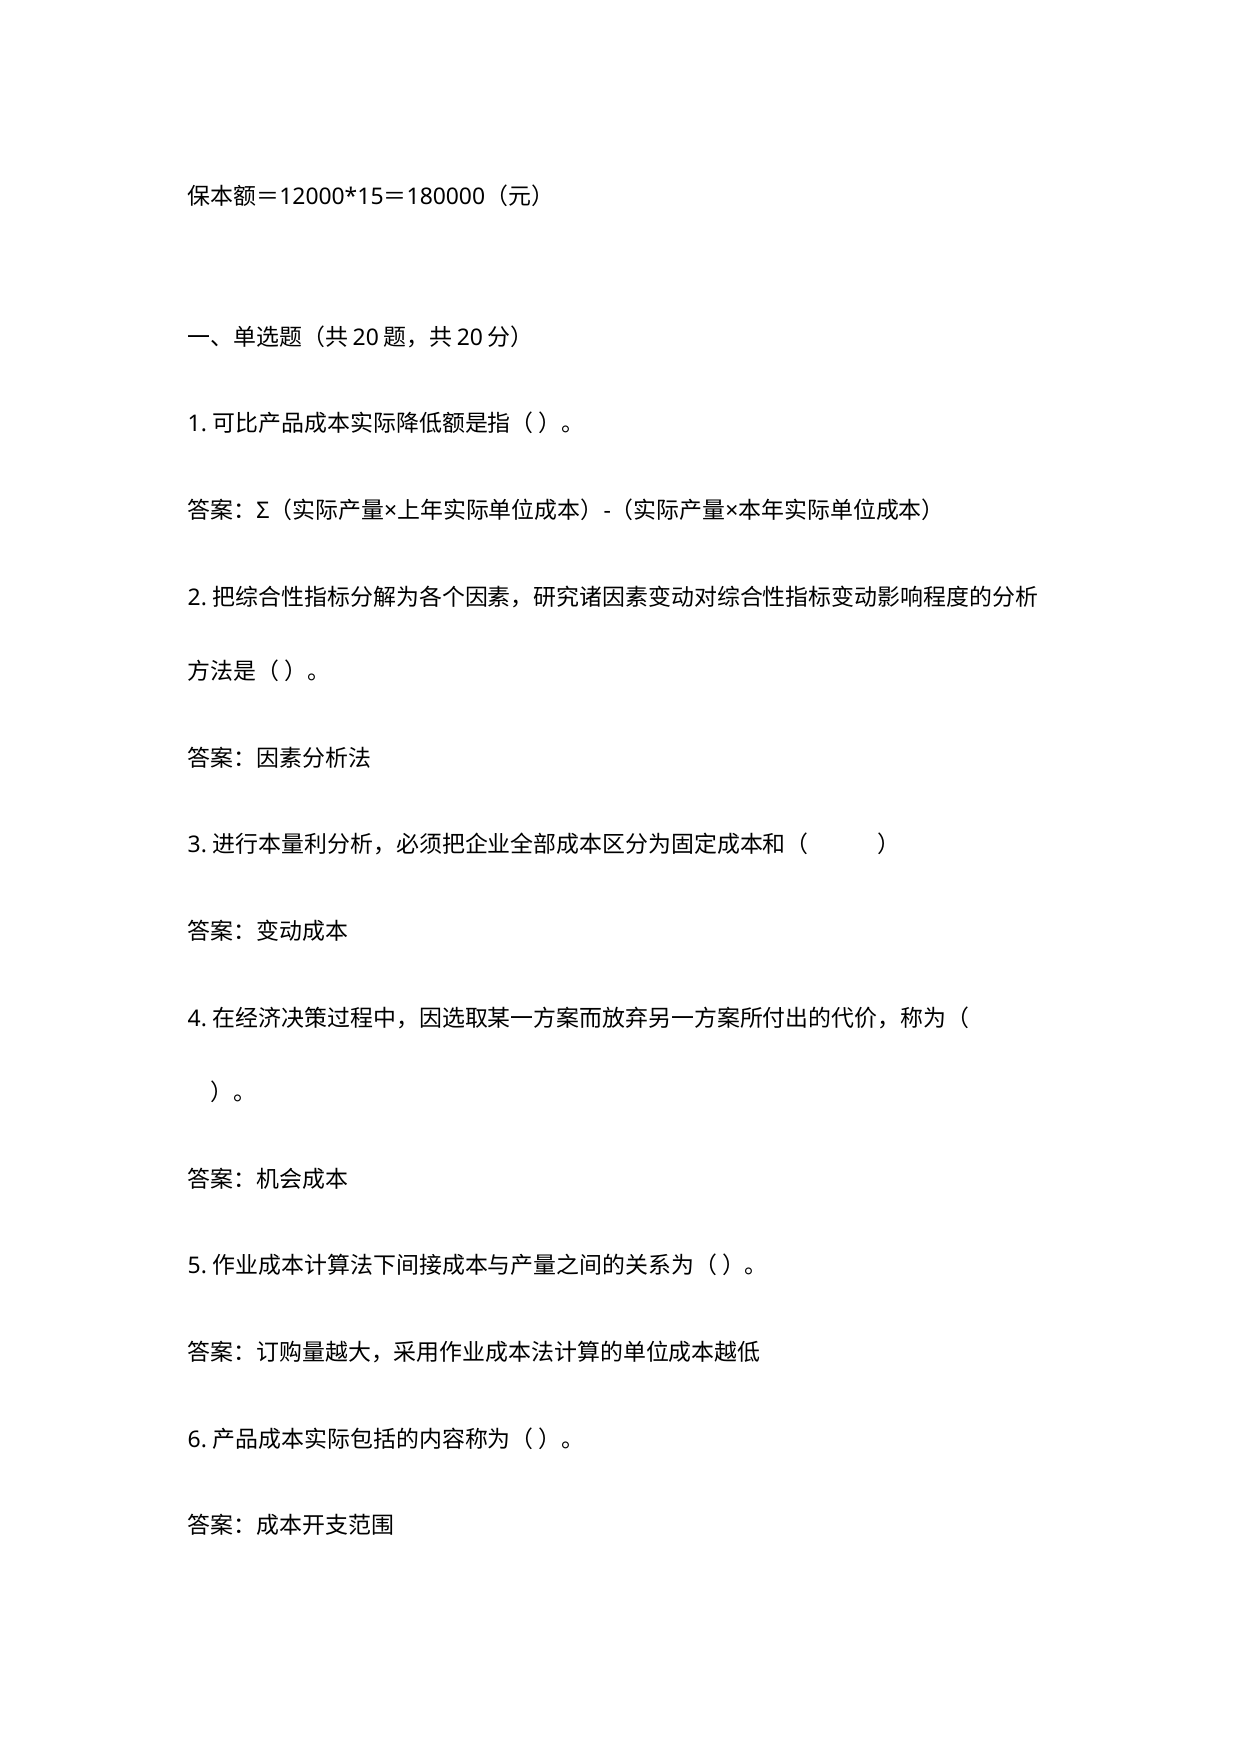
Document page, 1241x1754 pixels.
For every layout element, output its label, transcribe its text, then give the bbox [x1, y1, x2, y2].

text 1. 可比产品成本实际降低额是指（ ）。 [187, 389, 1053, 454]
text 6. 产品成本实际包括的内容称为（ ）。 [187, 1404, 1053, 1469]
text 答案：Σ（实际产量×上年实际单位成本）-（实际产量×本年实际单位成本） [187, 476, 1053, 541]
text 答案：变动成本 [187, 897, 1053, 962]
text 答案：订购量越大，采用作业成本法计算的单位成本越低 [187, 1318, 1053, 1383]
text 3. 进行本量利分析，必须把企业全部成本区分为固定成本和（ ） [187, 810, 1053, 875]
text 一、单选题（共20题，共20分） [187, 302, 1053, 367]
text 2. 把综合性指标分解为各个因素，研究诸因素变动对综合性指标变动影响程度的分析方法是（ ）。 [187, 562, 1053, 702]
text 答案：机会成本 [187, 1145, 1053, 1210]
text 5. 作业成本计算法下间接成本与产量之间的关系为（ ）。 [187, 1231, 1053, 1296]
text 答案：因素分析法 [187, 724, 1053, 789]
text 答案：成本开支范围 [187, 1491, 1053, 1556]
text 4. 在经济决策过程中，因选取某一方案而放弃另一方案所付出的代价，称为（ ）。 [187, 983, 1053, 1123]
text 保本额＝12000*15＝180000（元） [187, 162, 1053, 227]
